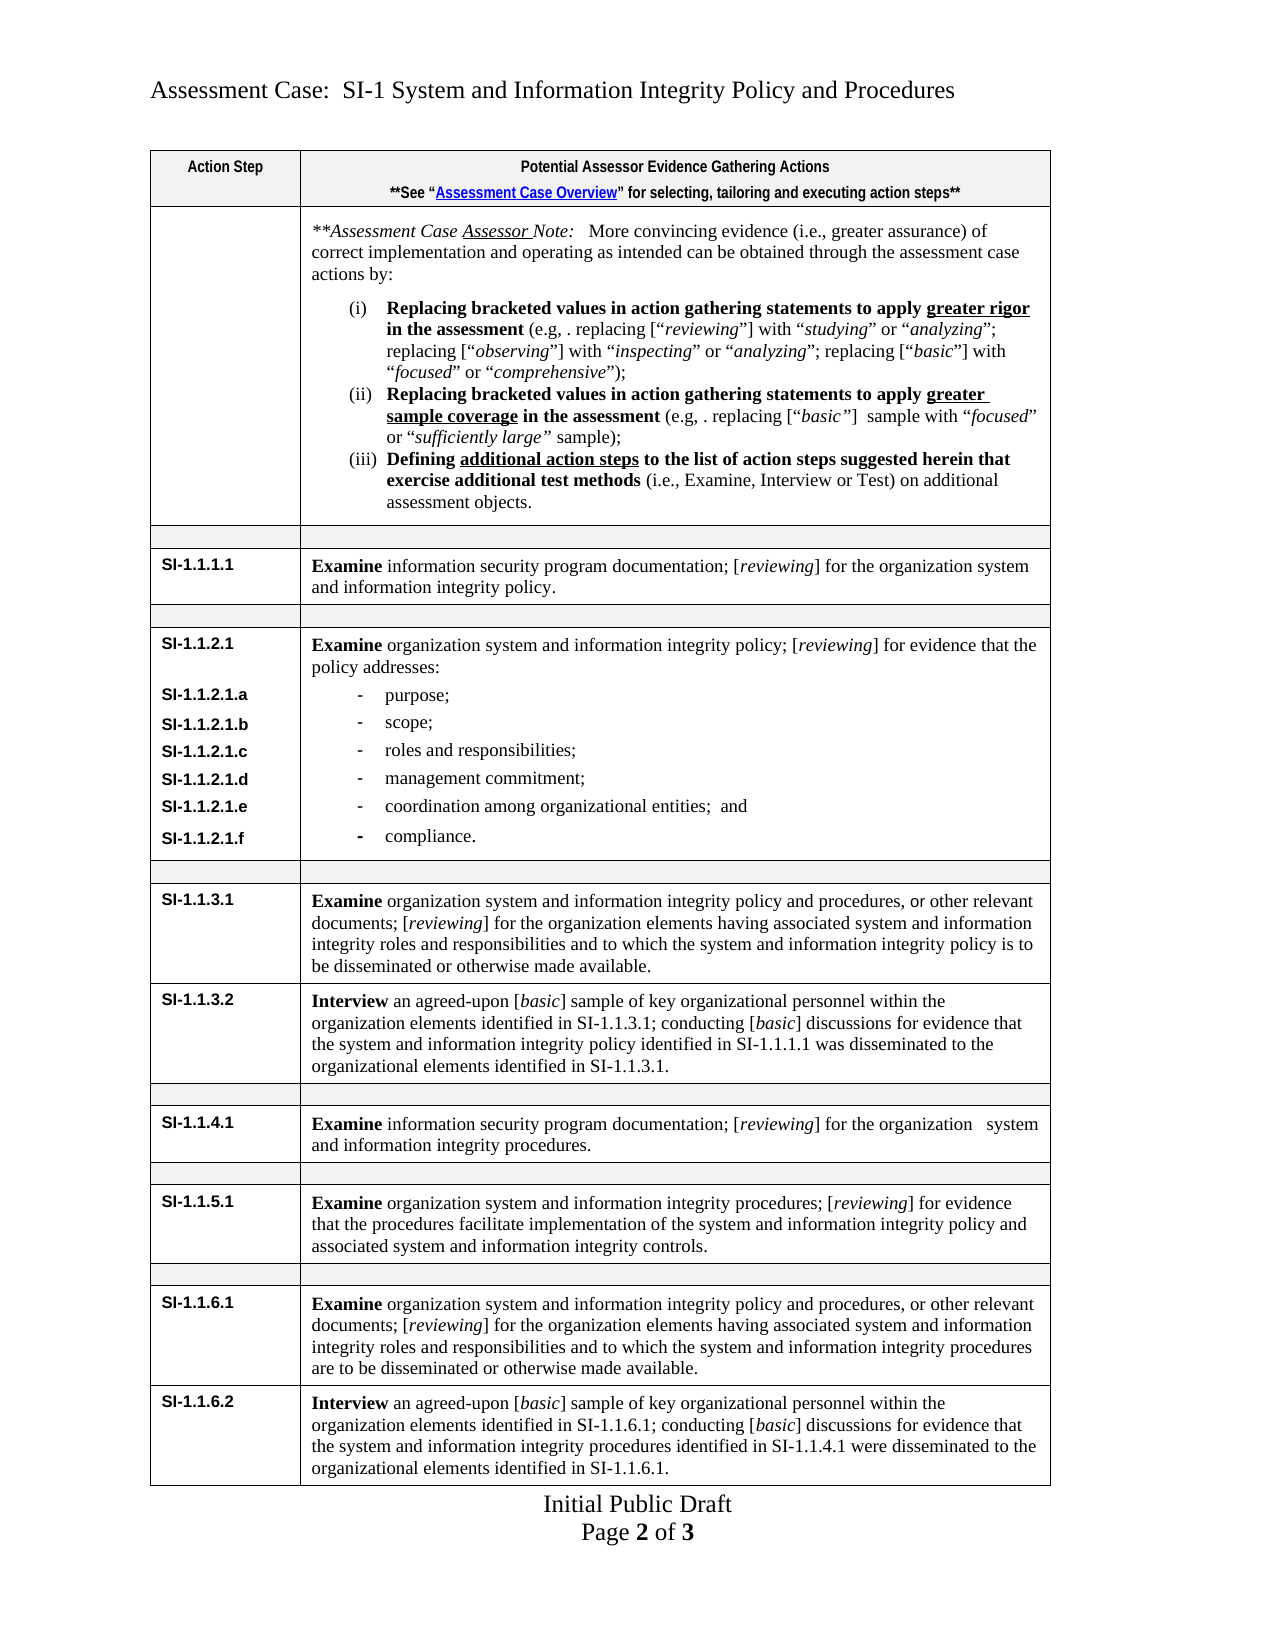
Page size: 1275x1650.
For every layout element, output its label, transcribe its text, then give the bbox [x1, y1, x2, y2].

table_cell [301, 1084, 1050, 1105]
table_cell Examine organization system and information integrity procedures; [reviewing] for evidence that the procedures facilitate implementation of the system and information integrity policy and associated system and information integrity controls. [301, 1185, 1050, 1263]
table_cell Examine organization system and information integrity policy; [reviewing] for evidence that the policy addresses: purpose; scope; roles and responsibilities; management commitment; coordination among organizational entities; and compliance. [301, 628, 1050, 860]
table_cell Examine information security program documentation; [reviewing] for the organization system and information integrity policy. [301, 549, 1050, 604]
table_cell [151, 1264, 300, 1285]
table_cell [301, 605, 1050, 627]
table_cell SI-1.1.3.1 [151, 884, 300, 983]
table_cell [151, 605, 300, 627]
table_cell Examine organization system and information integrity policy and procedures, or other relevant documents; [reviewing] for the organization elements having associated system and information integrity roles and responsibilities and to which the system and information integrity policy is to be disseminated or otherwise made available. [301, 884, 1050, 983]
table_header Action Step [151, 151, 300, 206]
table_cell [151, 861, 300, 883]
table_cell [301, 1264, 1050, 1285]
table_cell [301, 1163, 1050, 1184]
table_cell [301, 861, 1050, 883]
table_cell SI-1.1.2.1 SI-1.1.2.1.a SI-1.1.2.1.b SI-1.1.2.1.c SI-1.1.2.1.d SI-1.1.2.1.e SI-1.1.2.1.f [151, 628, 300, 860]
table_cell SI-1.1.3.2 [151, 984, 300, 1082]
table_cell SI-1.1.1.1 [151, 549, 300, 604]
table_cell SI-1.1.6.1 [151, 1286, 300, 1385]
table_cell SI-1.1.4.1 [151, 1106, 300, 1162]
table_cell [151, 526, 300, 547]
table_cell **Assessment Case Assessor Note: More convincing evidence (i.e., greater assurance) of correct implementation and operating as intended can be obtained through the assessment case actions by: Replacing bracketed values in action gathering statements to apply greater rigor in the assessment (e.g, . replacing [“reviewing”] with “studying” or “analyzing”; replacing [“observing”] with “inspecting” or “analyzing”; replacing [“basic”] with “focused” or “comprehensive”); Replacing bracketed values in action gathering statements to apply greater sample coverage in the assessment (e.g, . replacing [“basic”] sample with “focused” or “sufficiently large” sample); Defining additional action steps to the list of action steps suggested herein that exercise additional test methods (i.e., Examine, Interview or Test) on additional assessment objects. [301, 207, 1050, 525]
table_cell Examine information security program documentation; [reviewing] for the organization system and information integrity procedures. [301, 1106, 1050, 1162]
table_cell Interview an agreed-upon [basic] sample of key organizational personnel within the organization elements identified in SI-1.1.3.1; conducting [basic] discussions for evidence that the system and information integrity policy identified in SI-1.1.1.1 was disseminated to the organizational elements identified in SI-1.1.3.1. [301, 984, 1050, 1082]
table_header Potential Assessor Evidence Gathering Actions **See “Assessment Case Overview” for selecting, tailoring and executing action steps** [301, 151, 1050, 206]
table_cell [151, 207, 300, 525]
table_cell [151, 1163, 300, 1184]
table_cell SI-1.1.6.2 [151, 1386, 300, 1485]
table_cell [301, 526, 1050, 547]
table_cell SI-1.1.5.1 [151, 1185, 300, 1263]
table_cell [151, 1084, 300, 1105]
table_cell Interview an agreed-upon [basic] sample of key organizational personnel within the organization elements identified in SI-1.1.6.1; conducting [basic] discussions for evidence that the system and information integrity procedures identified in SI-1.1.4.1 were disseminated to the organizational elements identified in SI-1.1.6.1. [301, 1386, 1050, 1485]
table_cell Examine organization system and information integrity policy and procedures, or other relevant documents; [reviewing] for the organization elements having associated system and information integrity roles and responsibilities and to which the system and information integrity procedures are to be disseminated or otherwise made available. [301, 1286, 1050, 1385]
